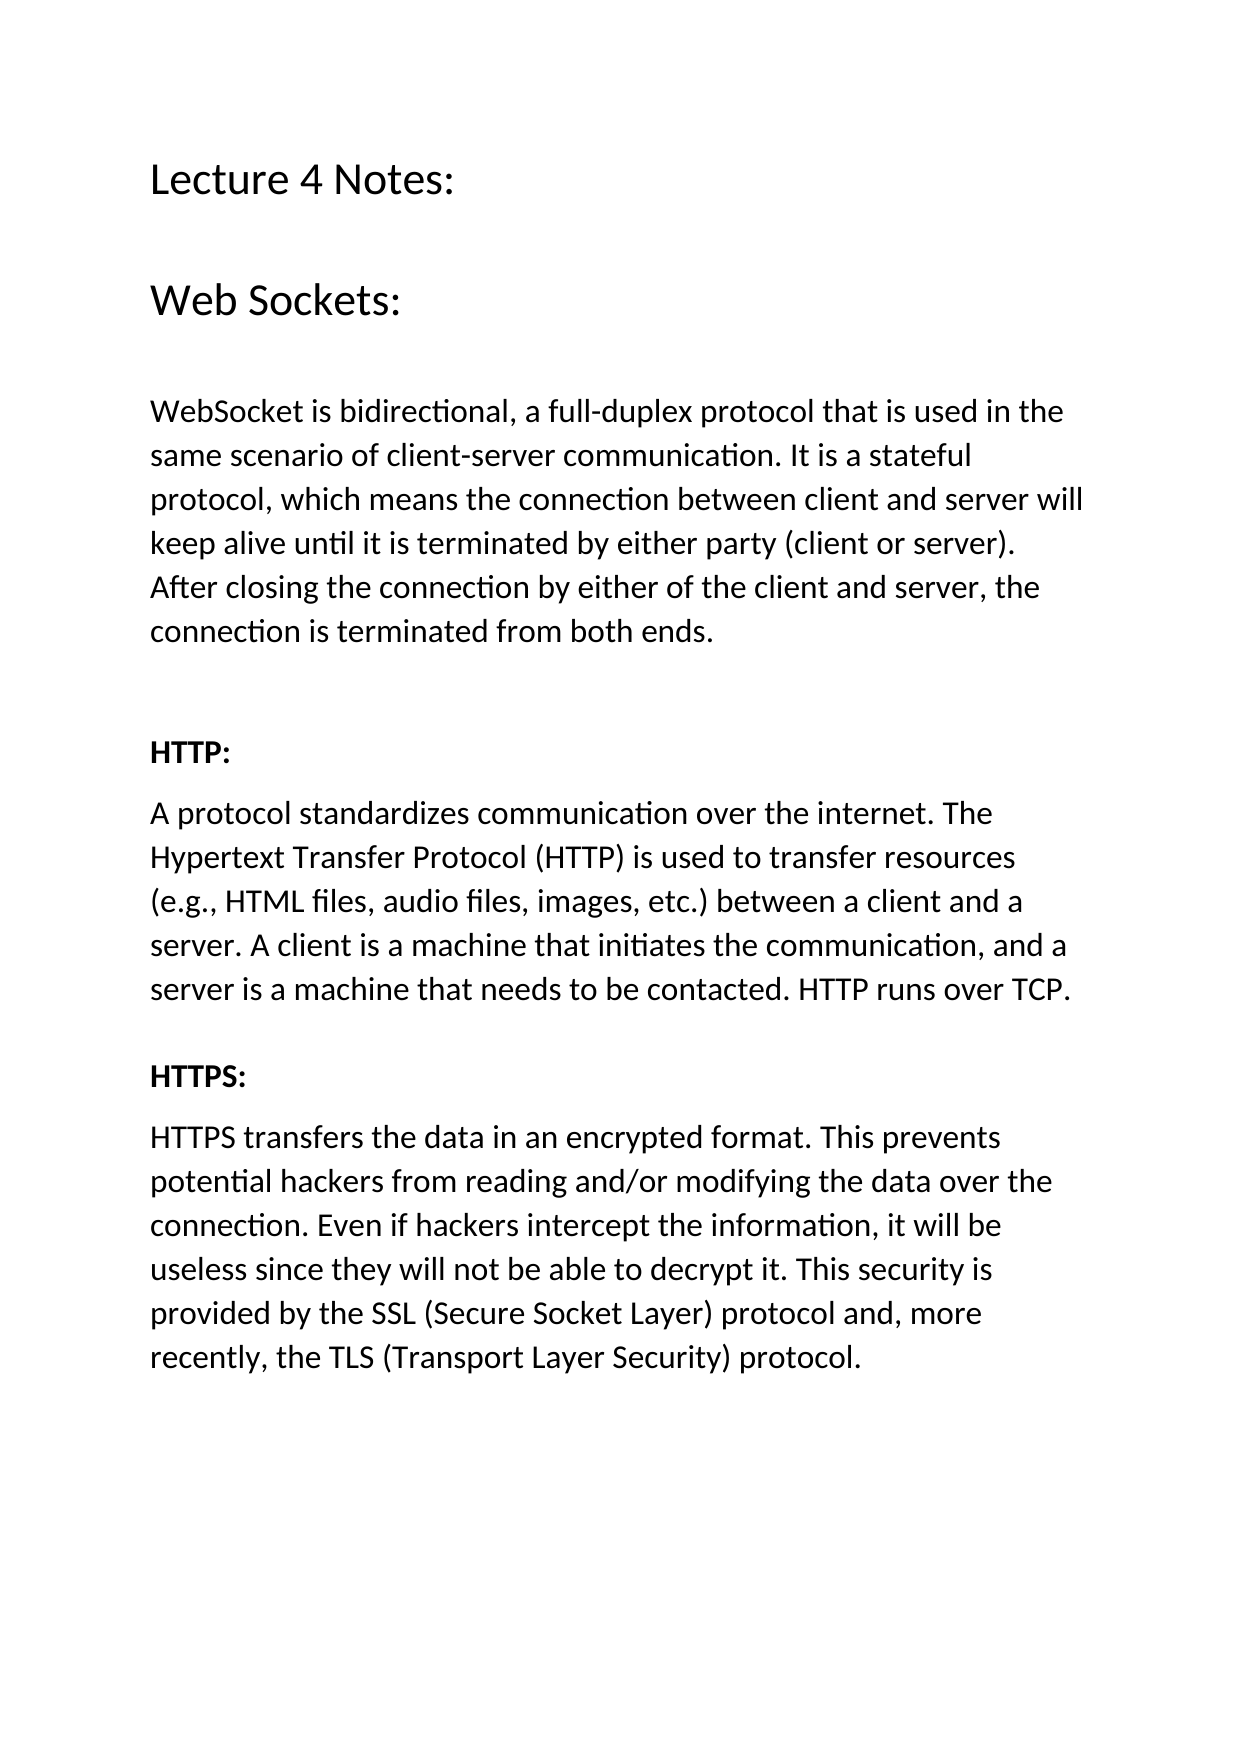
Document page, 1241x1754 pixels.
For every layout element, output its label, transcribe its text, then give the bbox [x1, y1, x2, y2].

text HTTP: [150, 731, 1090, 772]
text Lecture 4 Notes: Web Sockets: WebSocket is bidirectional, a full-duplex protocol that is used in the same scenario of client-server communication. It is a stateful protocol, which means the connection between client and server will keep alive until it is terminated by either party (client or server). After closing the connection by either of the client and server, the connection is terminated from both ends. [150, 150, 1090, 651]
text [150, 1116, 1090, 1552]
text A protocol standardizes communication over the internet. The Hypertext Transfer Protocol (HTTP) is used to transfer resources (e.g., HTML files, audio files, images, etc.) between a client and a server. A client is a machine that initiates the communication, and a server is a machine that needs to be contacted. HTTP runs over TCP. HTTPS: [150, 792, 1090, 1096]
